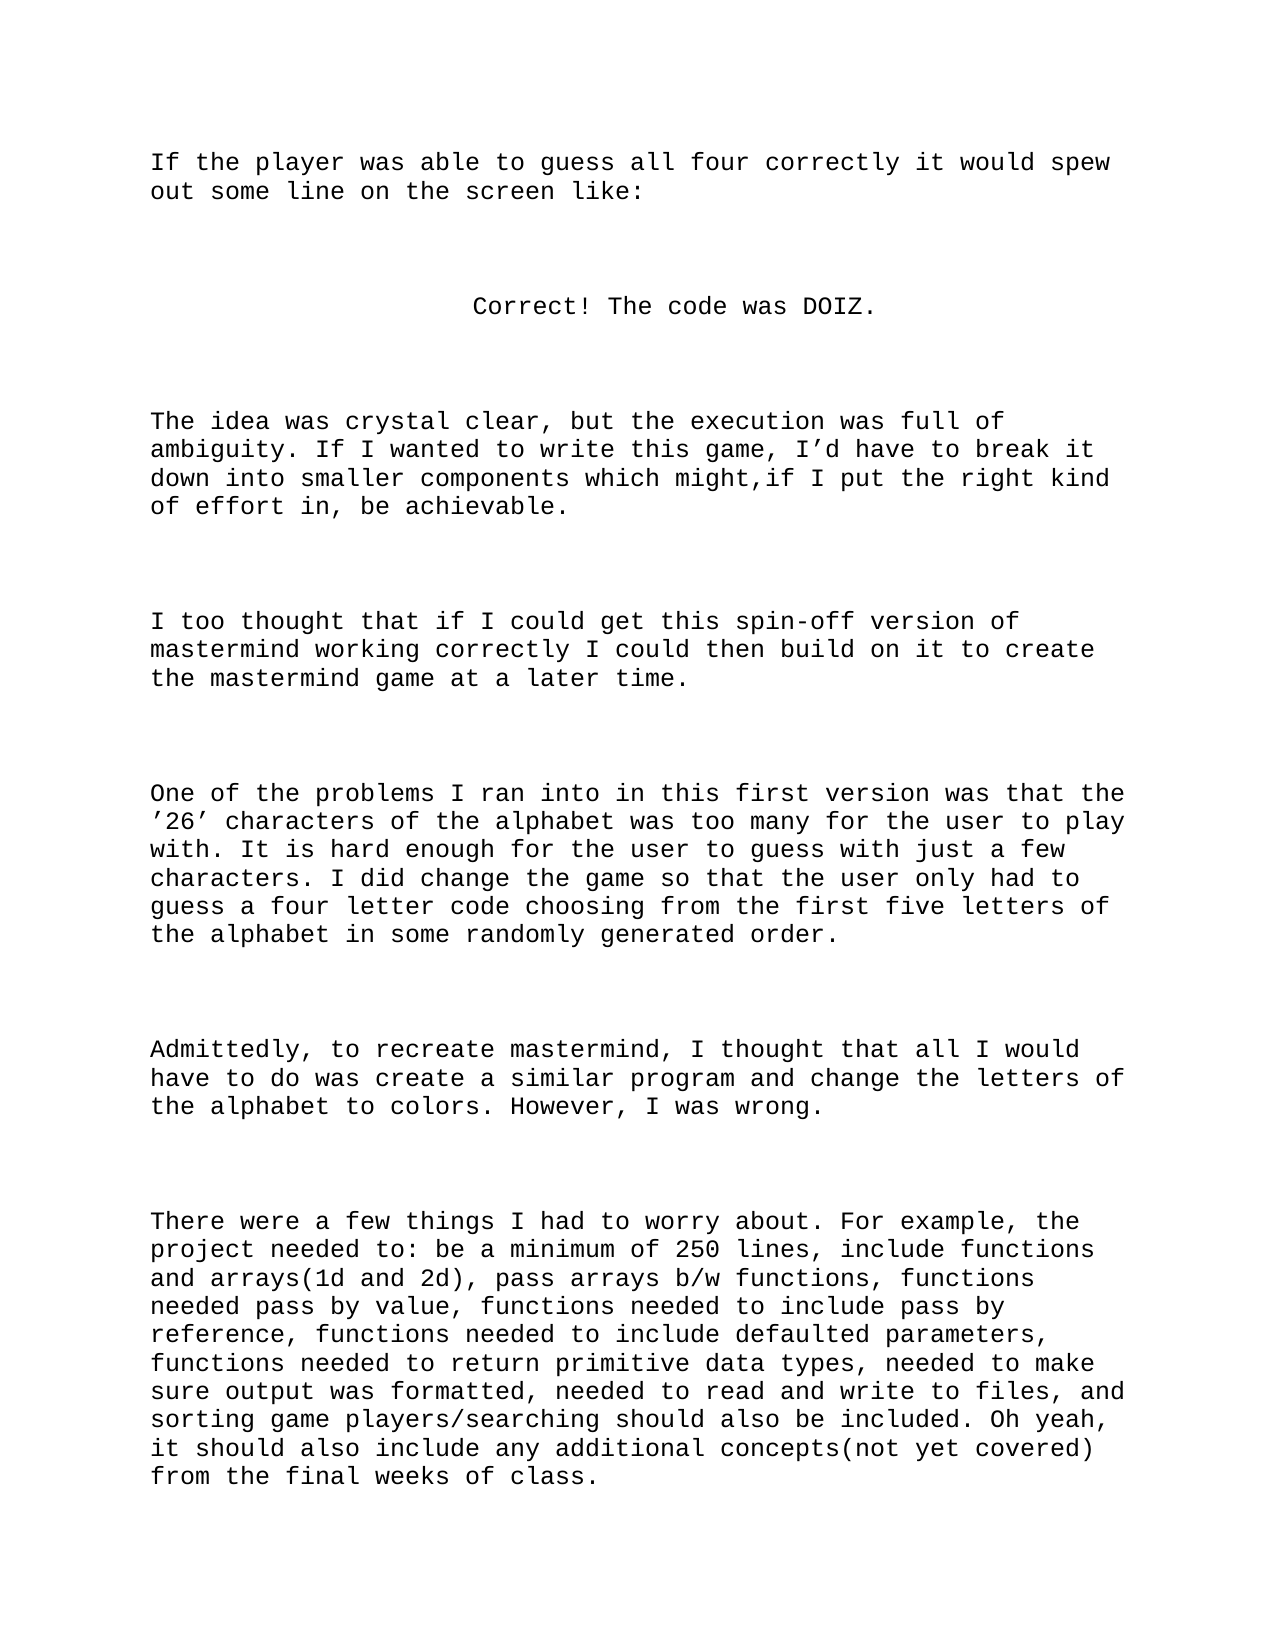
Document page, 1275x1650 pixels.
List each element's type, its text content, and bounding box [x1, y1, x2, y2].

text I too thought that if I could get this spin-off version of mastermind working correctly I could then build on it to create the mastermind game at a later time. [150, 609, 1125, 694]
text One of the problems I ran into in this first version was that the ’26’ characters of the alphabet was too many for the user to play with. It is hard enough for the user to guess with just a few characters. I did change the game so that the user only had to guess a four letter code choosing from the first five letters of the alphabet in some randomly generated order. [150, 780, 1125, 950]
text There were a few things I had to worry about. For example, the project needed to: be a minimum of 250 lines, include functions and arrays(1d and 2d), pass arrays b/w functions, functions needed pass by value, functions needed to include pass by reference, functions needed to include defaulted parameters, functions needed to return primitive data types, needed to make sure output was formatted, needed to read and write to files, and sorting game players/searching should also be included. Oh yeah, it should also include any additional concepts(not yet covered) from the final weeks of class. [150, 1209, 1125, 1492]
text Admittedly, to recreate mastermind, I thought that all I would have to do was create a similar program and change the letters of the alphabet to colors. However, I was wrong. [150, 1037, 1125, 1122]
text Correct! The code was DOIZ. [150, 294, 1125, 322]
text If the player was able to guess all four correctly it would spew out some line on the screen like: [150, 150, 1125, 207]
text The idea was crystal clear, but the execution was full of ambiguity. If I wanted to write this game, I’d have to break it down into smaller components which might,if I put the right kind of effort in, be achievable. [150, 409, 1125, 522]
